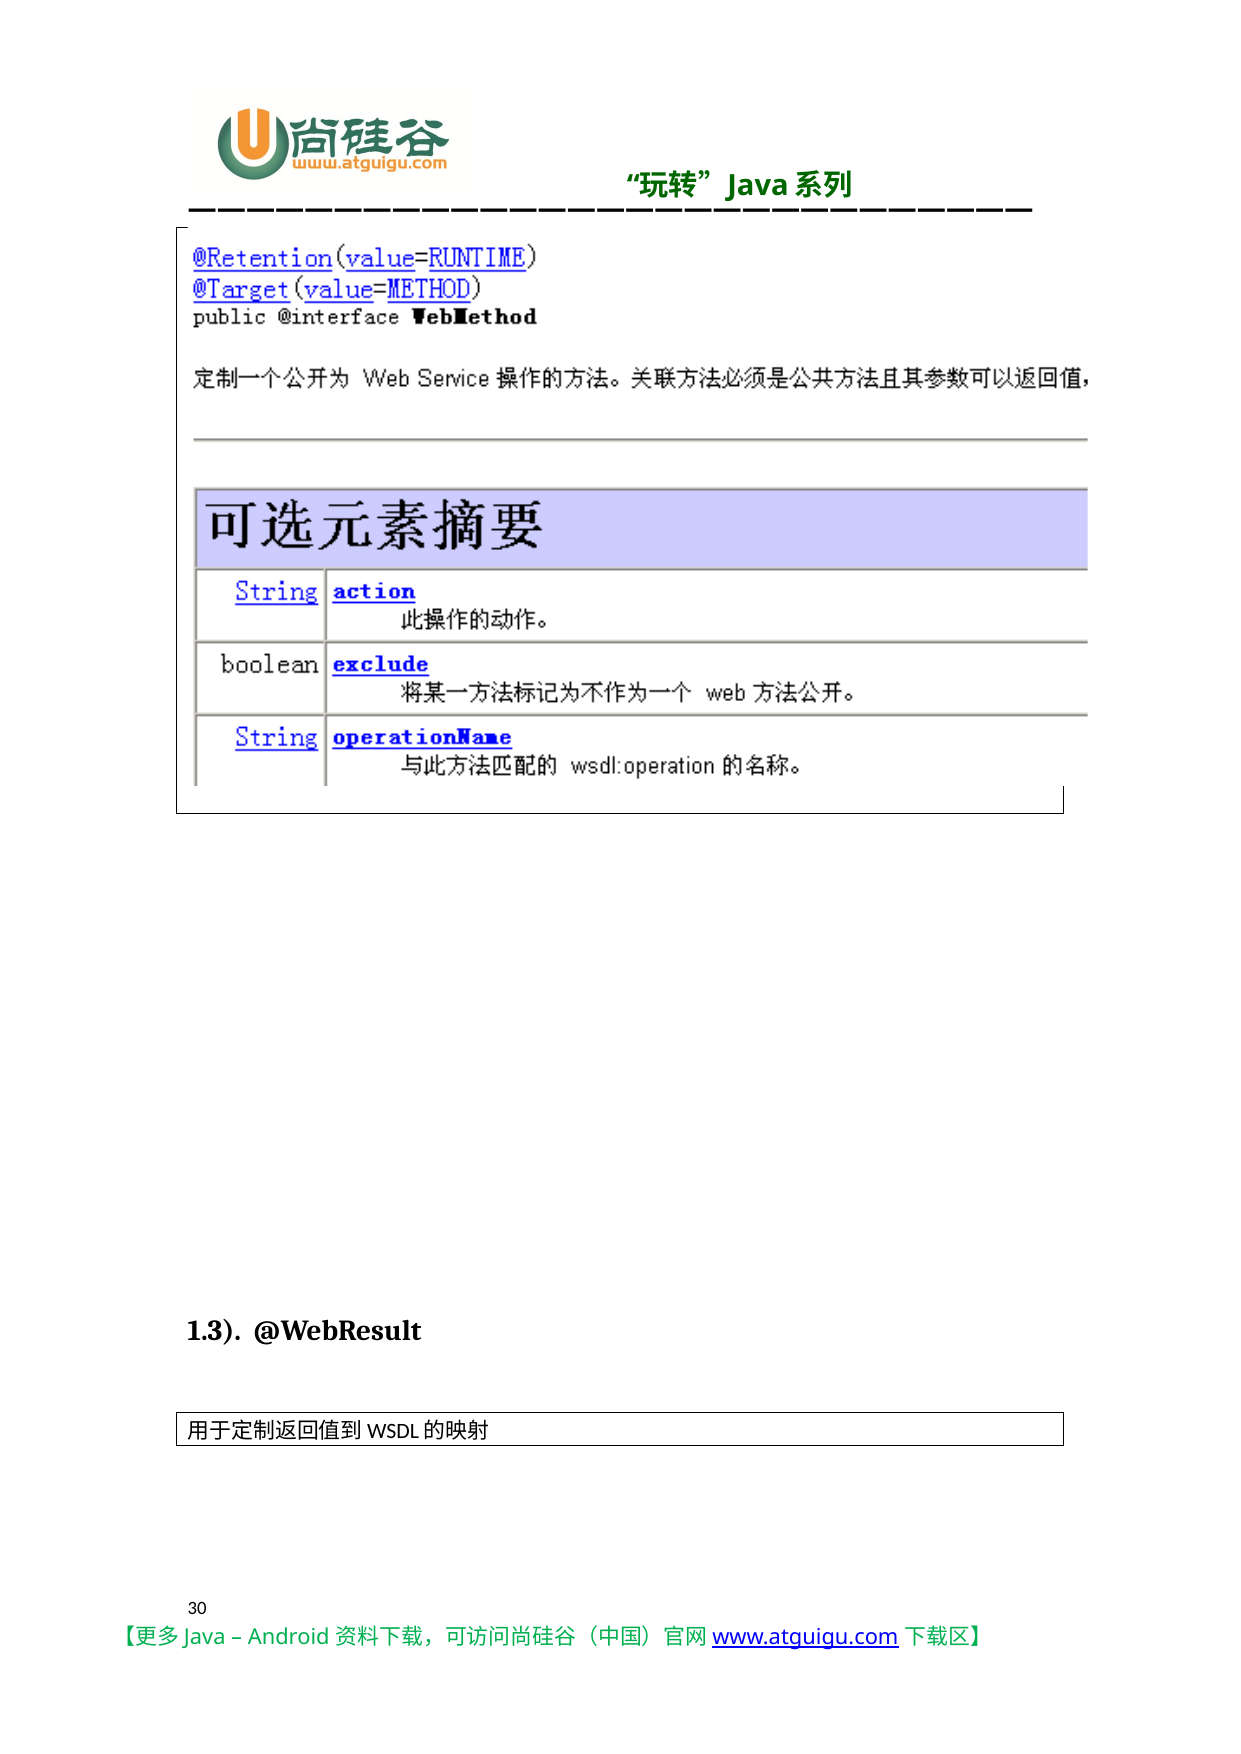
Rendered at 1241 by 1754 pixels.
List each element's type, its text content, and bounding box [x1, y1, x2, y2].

table_header 此注解用在方法上，用于修改对外暴露的方法。 [177, 228, 1063, 813]
subtitle 1.3). @WebResult [187, 1298, 1053, 1363]
picture [187, 88, 479, 196]
table_header 用于定制返回值到WSDL的映射 [177, 1413, 1063, 1445]
picture [187, 227, 1088, 786]
